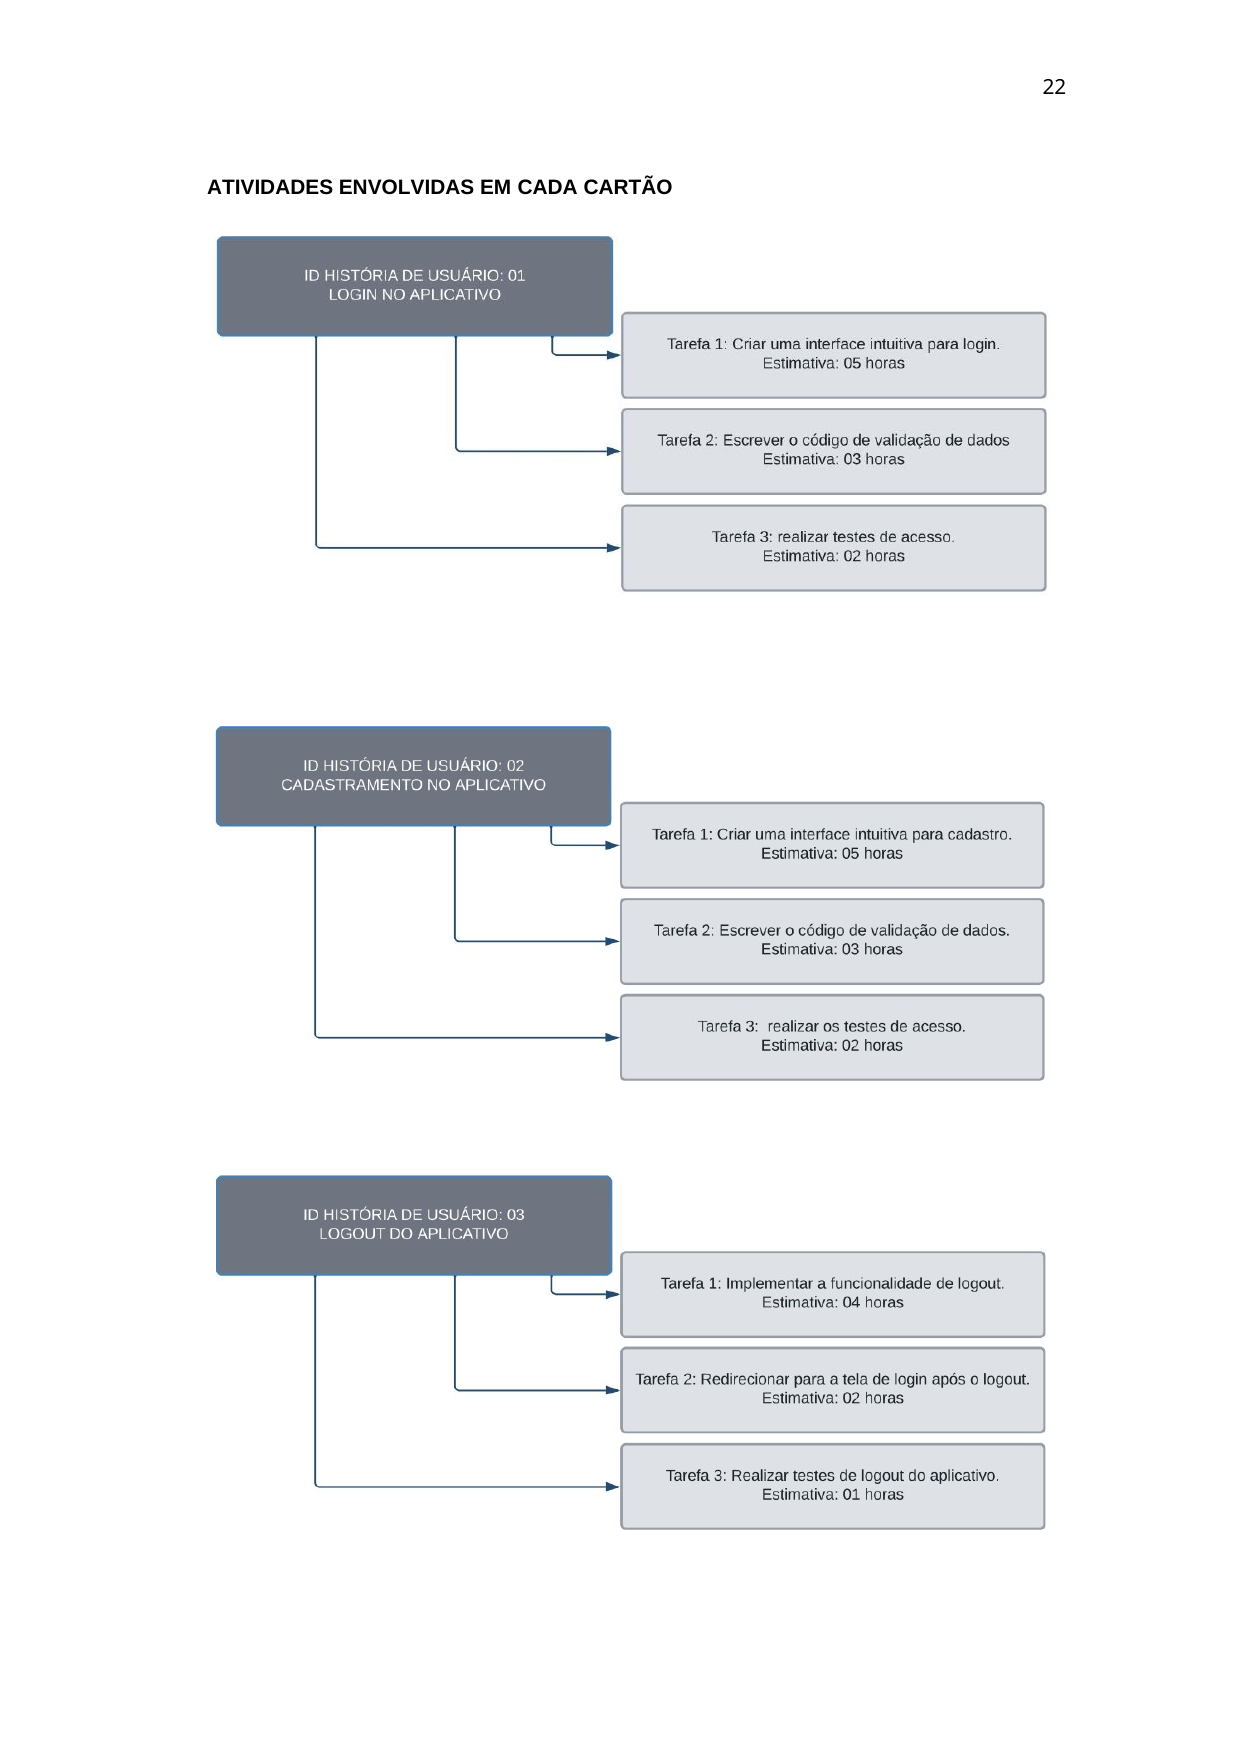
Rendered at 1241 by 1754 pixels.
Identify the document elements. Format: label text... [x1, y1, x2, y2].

text ATIVIDADES ENVOLVIDAS EM CADA CARTÃO [207, 175, 1167, 199]
picture [215, 726, 1045, 1081]
picture [206, 236, 1056, 596]
picture [216, 1175, 1046, 1530]
